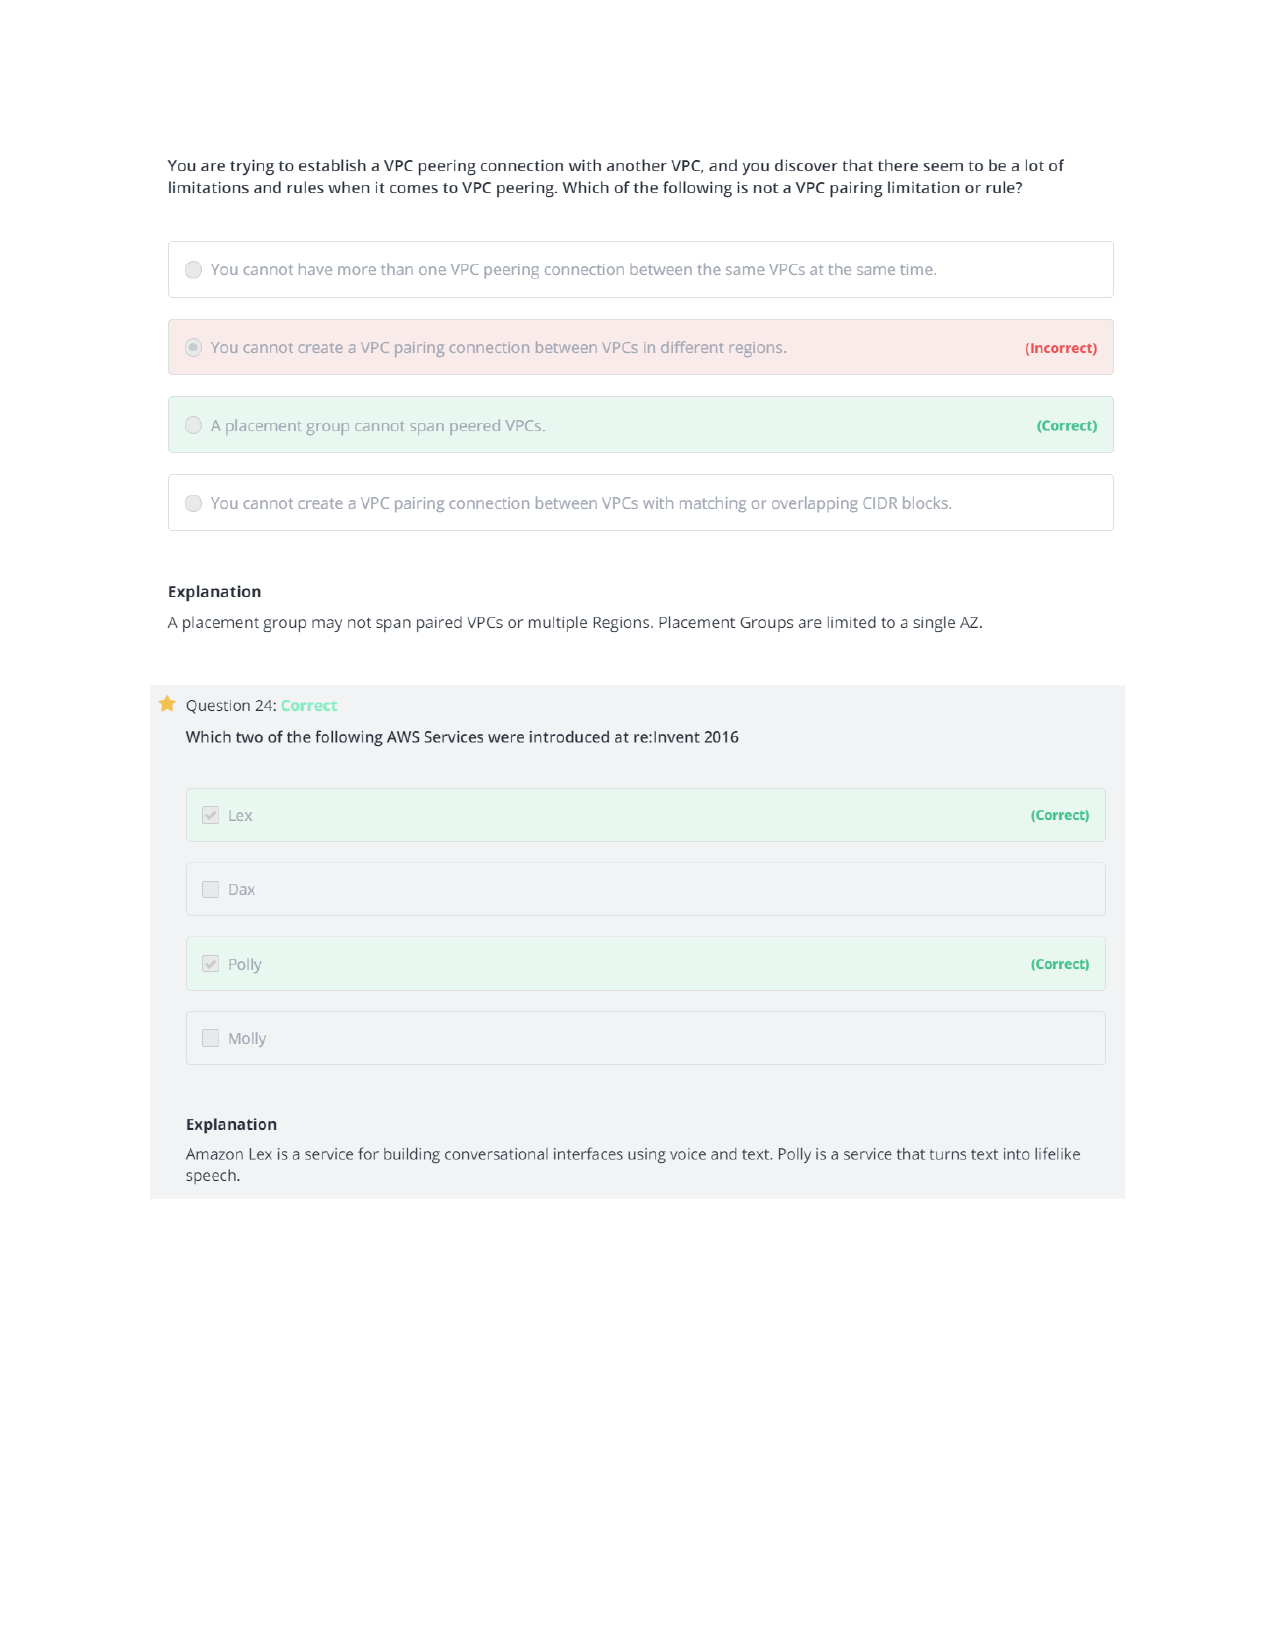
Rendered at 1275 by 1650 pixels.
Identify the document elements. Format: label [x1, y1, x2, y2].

picture [150, 150, 1125, 661]
picture [150, 685, 1125, 1199]
